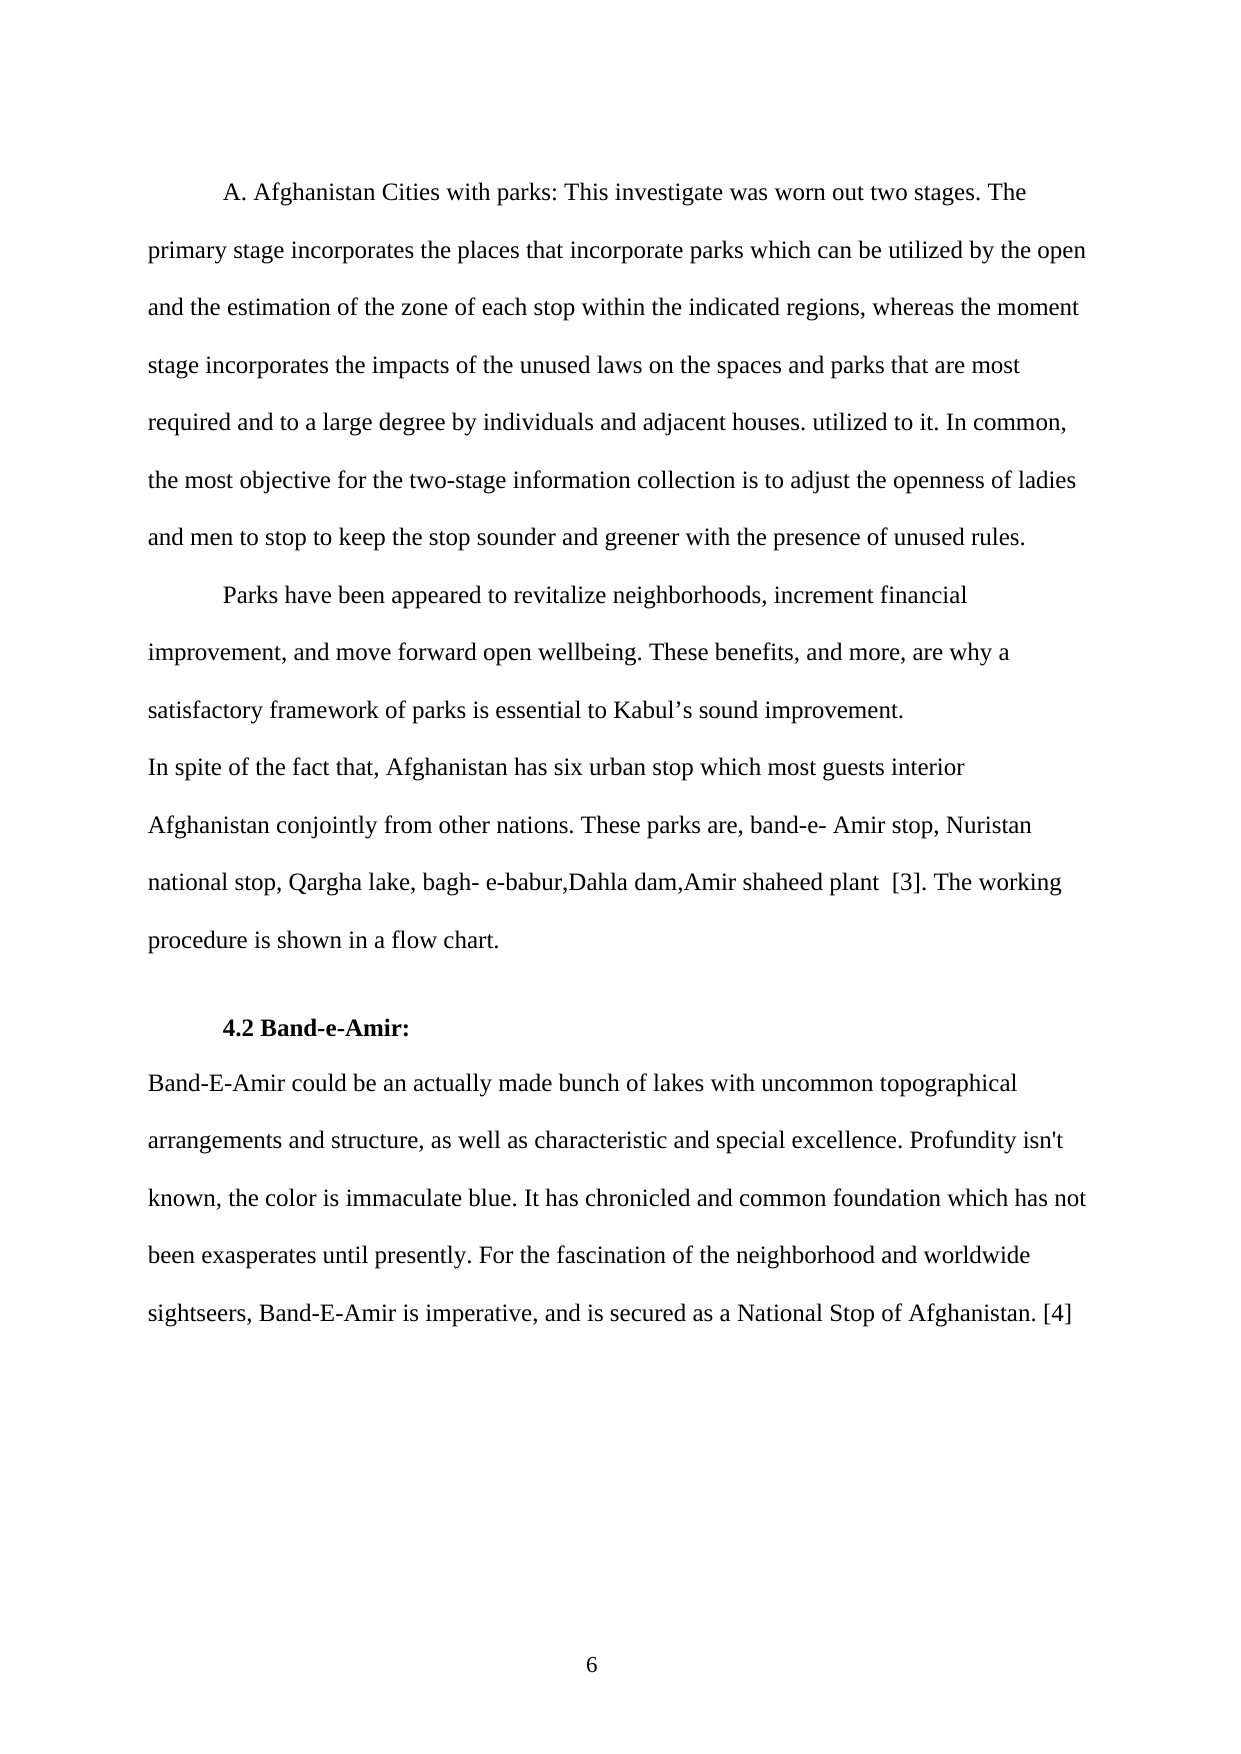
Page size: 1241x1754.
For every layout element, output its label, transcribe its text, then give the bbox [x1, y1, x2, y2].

text In spite of the fact that, Afghanistan has six urban stop which most guests interior Afghanistan conjointly from other nations. These parks are, band-e- Amir stop, Nuristan national stop, Qargha lake, bagh- e-babur,Dahla dam,Amir shaheed plant [3]. The working procedure is shown in a flow chart. [148, 752, 1092, 953]
text Parks have been appeared to revitalize neighborhoods, increment financial improvement, and move forward open wellbeing. These benefits, and more, are why a satisfactory framework of parks is essential to Kabul’s sound improvement. [148, 580, 1092, 723]
text A. Afghanistan Cities with parks: This investigate was worn out two stages. The primary stage incorporates the places that incorporate parks which can be utilized by the open and the estimation of the zone of each stop within the indicated regions, whereas the moment stage incorporates the impacts of the unused laws on the spaces and parks that are most required and to a large degree by individuals and adjacent houses. utilized to it. In common, the most objective for the two-stage information collection is to adjust the openness of ladies and men to stop to keep the stop sounder and greener with the presence of unused rules. [148, 177, 1092, 551]
subtitle 4.2 Band-e-Amir: [148, 1013, 1092, 1041]
